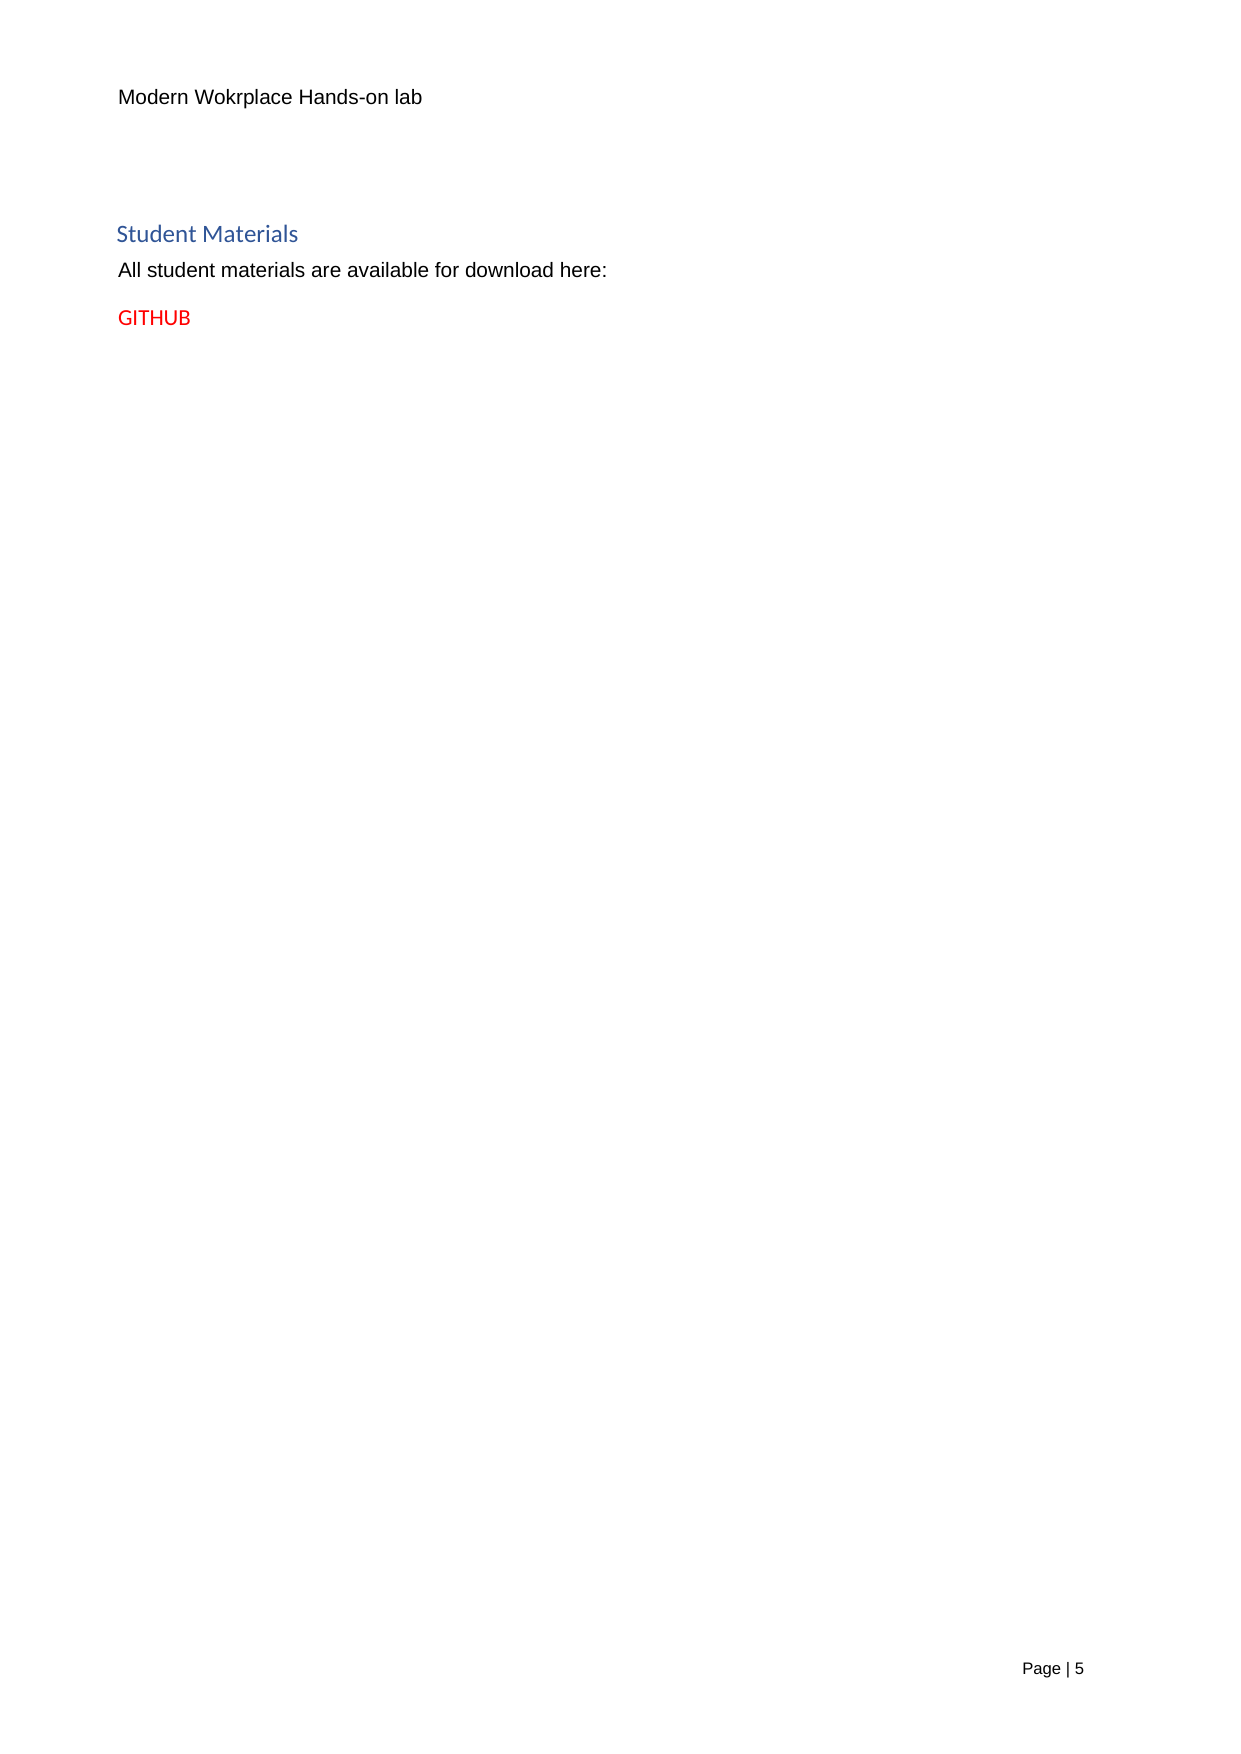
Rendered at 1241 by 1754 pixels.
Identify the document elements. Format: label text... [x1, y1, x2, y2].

text GITHUB [118, 303, 1201, 331]
subtitle Student Materials [116, 218, 1201, 249]
text All student materials are available for download here: [118, 257, 1121, 281]
